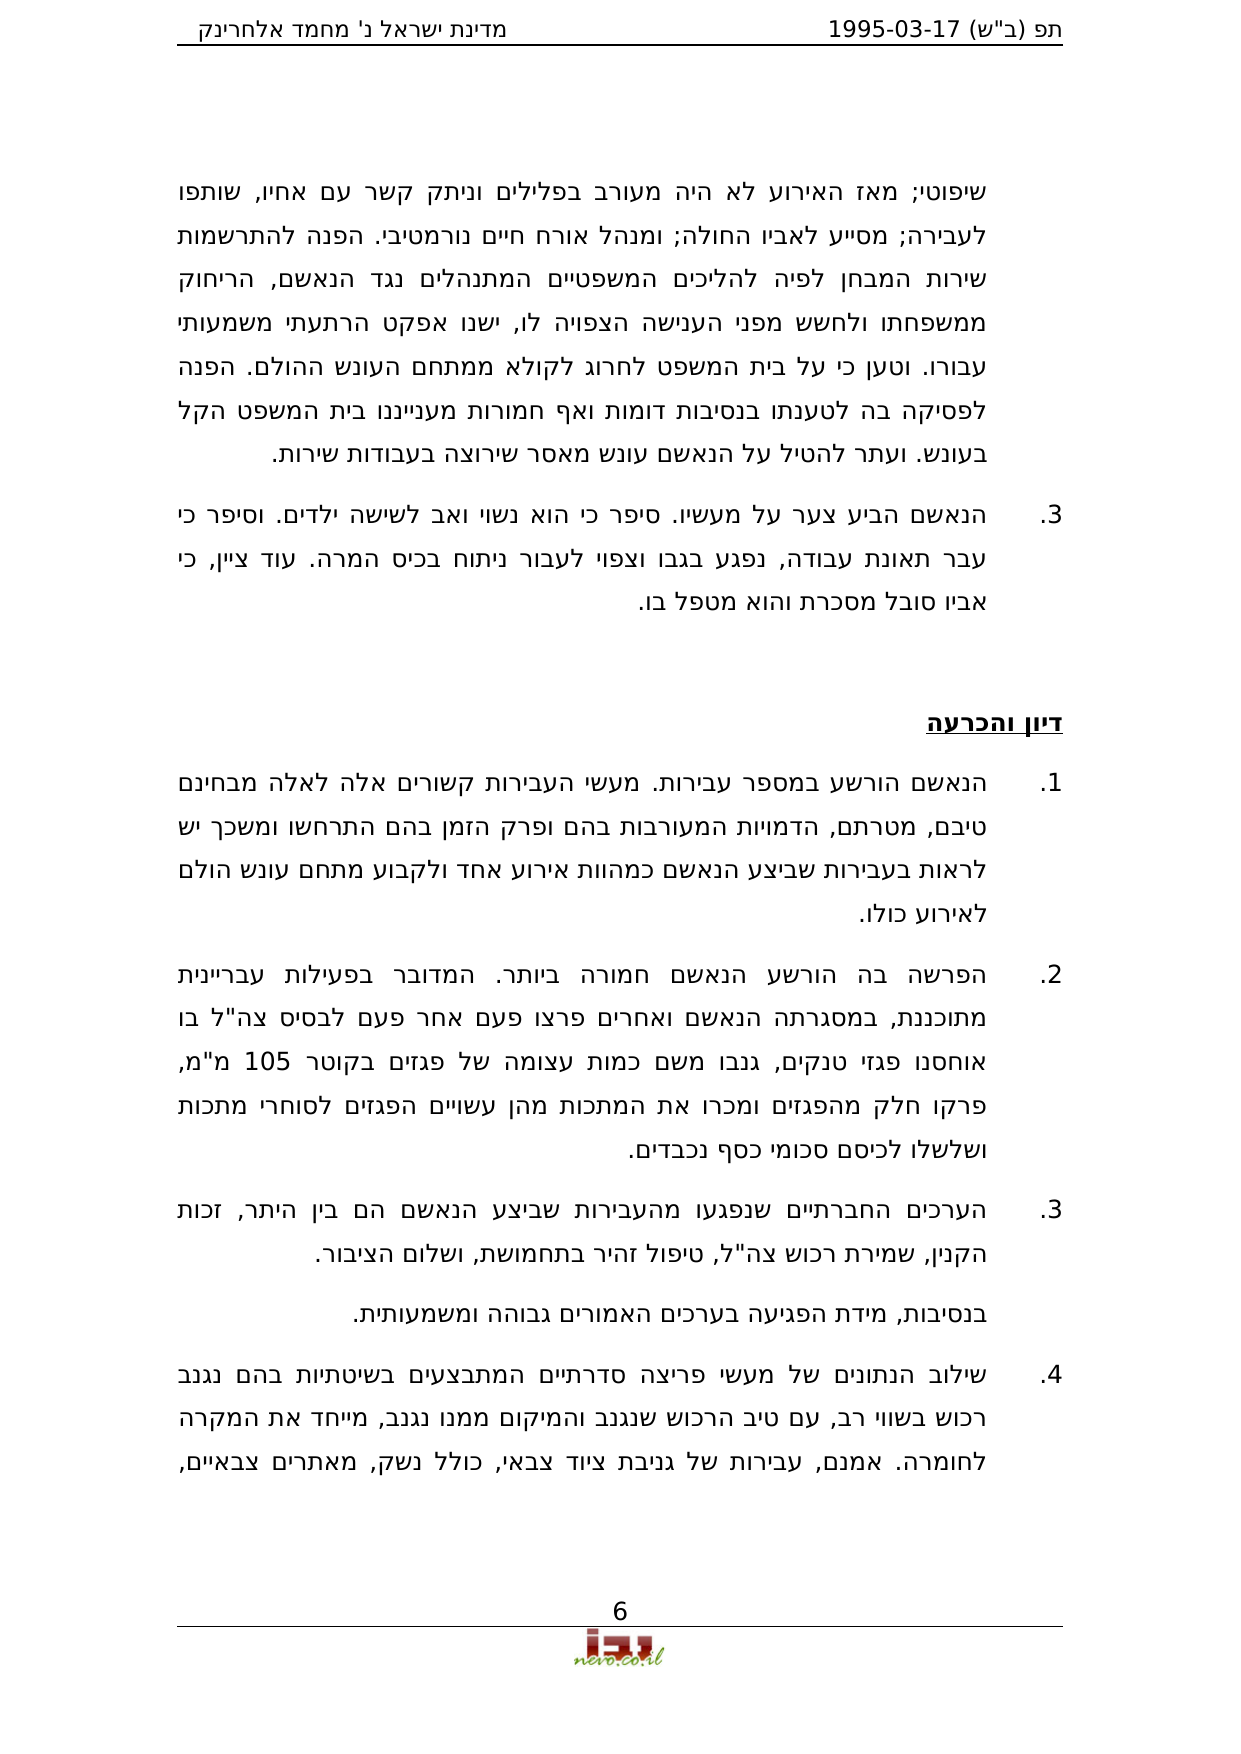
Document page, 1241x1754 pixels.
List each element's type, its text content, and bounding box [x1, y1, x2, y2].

text דיון והכרעה [177, 708, 1063, 737]
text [177, 1360, 1063, 1477]
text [177, 177, 1063, 469]
text 3. הנאשם הביע צער על מעשיו. סיפר כי הוא נשוי ואב לשישה ילדים. וסיפר כי עבר תאונת עבודה, נפגע בגבו וצפוי לעבור ניתוח בכיס המרה. עוד ציין, כי אביו סובל מסכרת והוא מטפל בו. [177, 500, 1063, 617]
text בנסיבות, מידת הפגיעה בערכים האמורים גבוהה ומשמעותית. [177, 1299, 988, 1329]
text 1. הנאשם הורשע במספר עבירות. מעשי העבירות קשורים אלה לאלה מבחינם טיבם, מטרתם, הדמויות המעורבות בהם ופרק הזמן בהם התרחשו ומשכך יש לראות בעבירות שביצע הנאשם כמהוות אירוע אחד ולקבוע מתחם עונש הולם לאירוע כולו. [177, 768, 1063, 929]
text 3. הערכים החברתיים שנפגעו מהעבירות שביצע הנאשם הם בין היתר, זכות הקנין, שמירת רכוש צה"ל, טיפול זהיר בתחמושת, ושלום הציבור. [177, 1195, 1063, 1268]
text 2. הפרשה בה הורשע הנאשם חמורה ביותר. המדובר בפעילות עבריינית מתוכננת, במסגרתה הנאשם ואחרים פרצו פעם אחר פעם לבסיס צה"ל בו אוחסנו פגזי טנקים, גנבו משם כמות עצומה של פגזים בקוטר 105 מ"מ, פרקו חלק מהפגזים ומכרו את המתכות מהן עשויים הפגזים לסוחרי מתכות ושלשלו לכיסם סכומי כסף נכבדים. [177, 960, 1063, 1164]
picture [574, 1628, 666, 1667]
